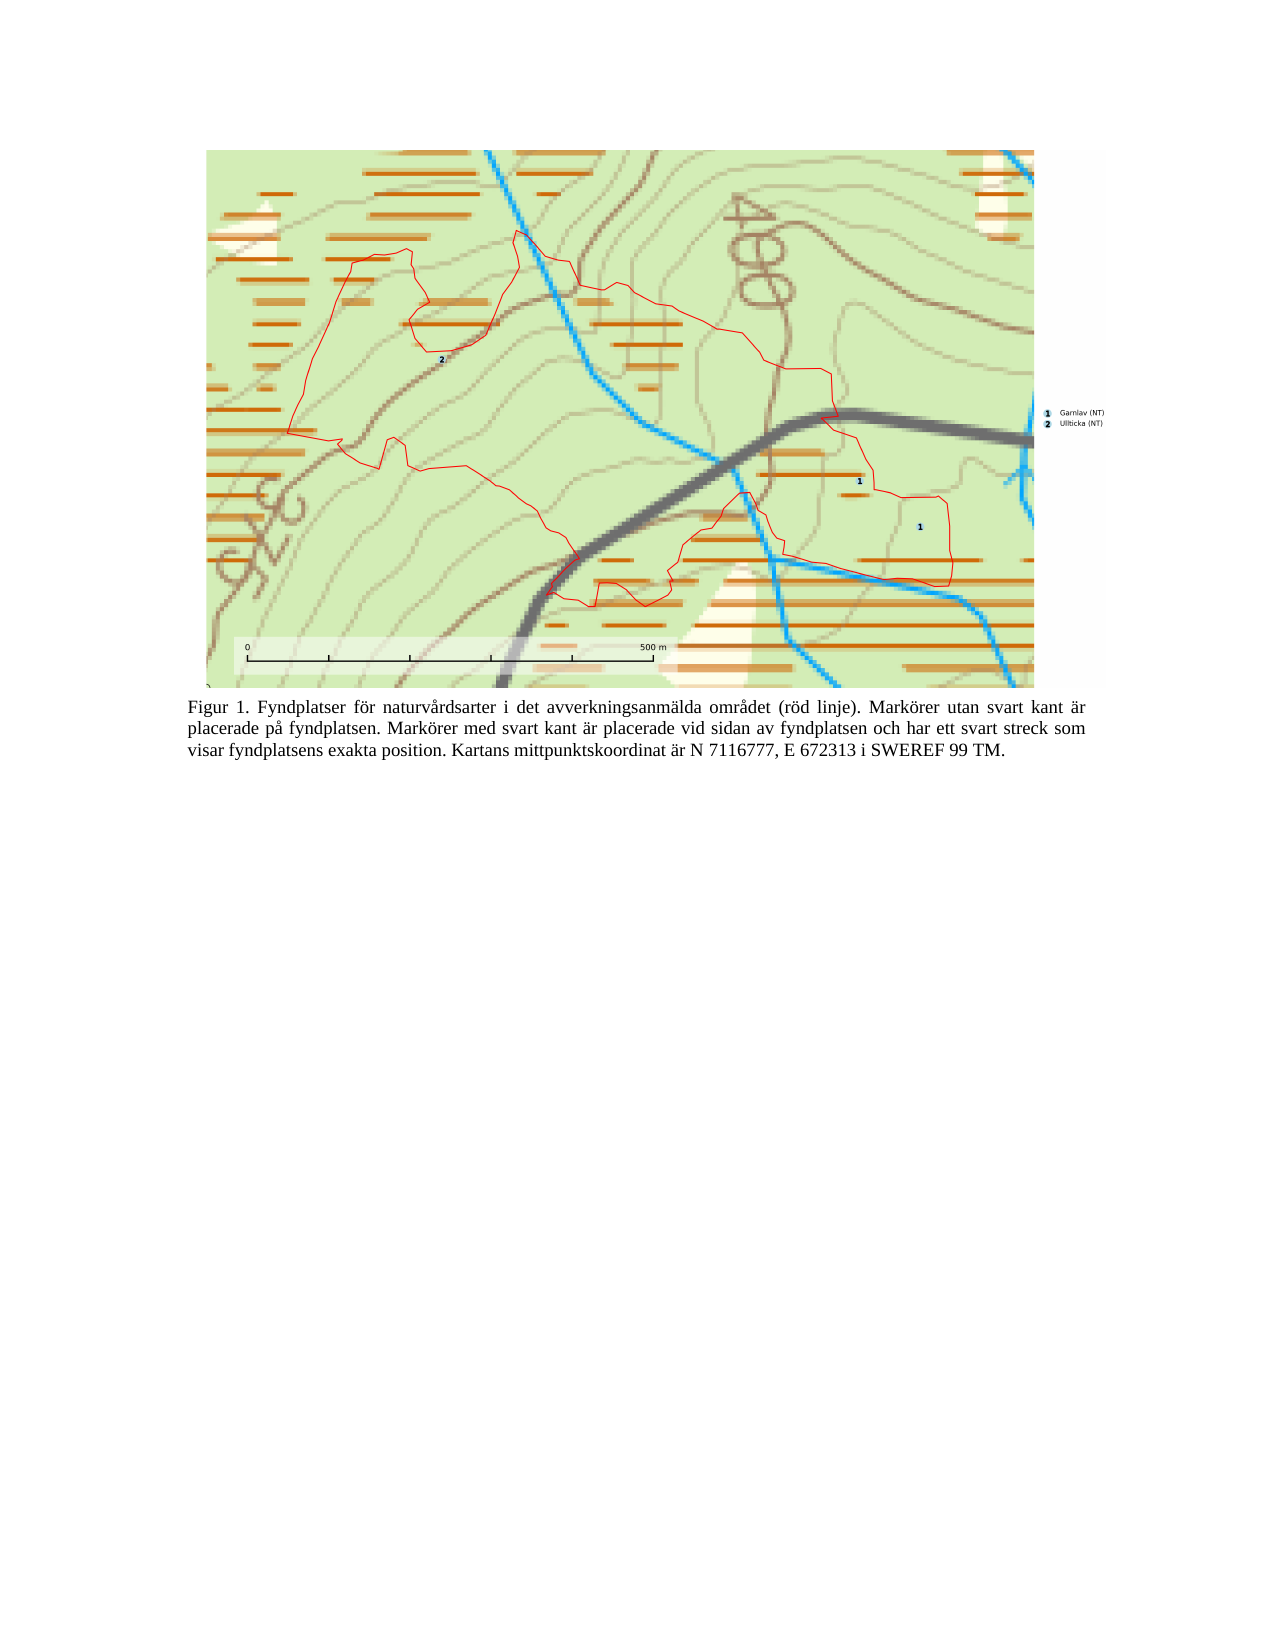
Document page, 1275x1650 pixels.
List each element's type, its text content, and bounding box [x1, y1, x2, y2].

text Figur 1. Fyndplatser för naturvårdsarter i det avverkningsanmälda området (röd linje). Markörer utan svart kant är placerade på fyndplatsen. Markörer med svart kant är placerade vid sidan av fyndplatsen och har ett svart streck som visar fyndplatsens exakta position. Kartans mittpunktskoordinat är N 7116777, E 672313 i SWEREF 99 TM. [187, 696, 1087, 760]
picture [206, 150, 1107, 688]
